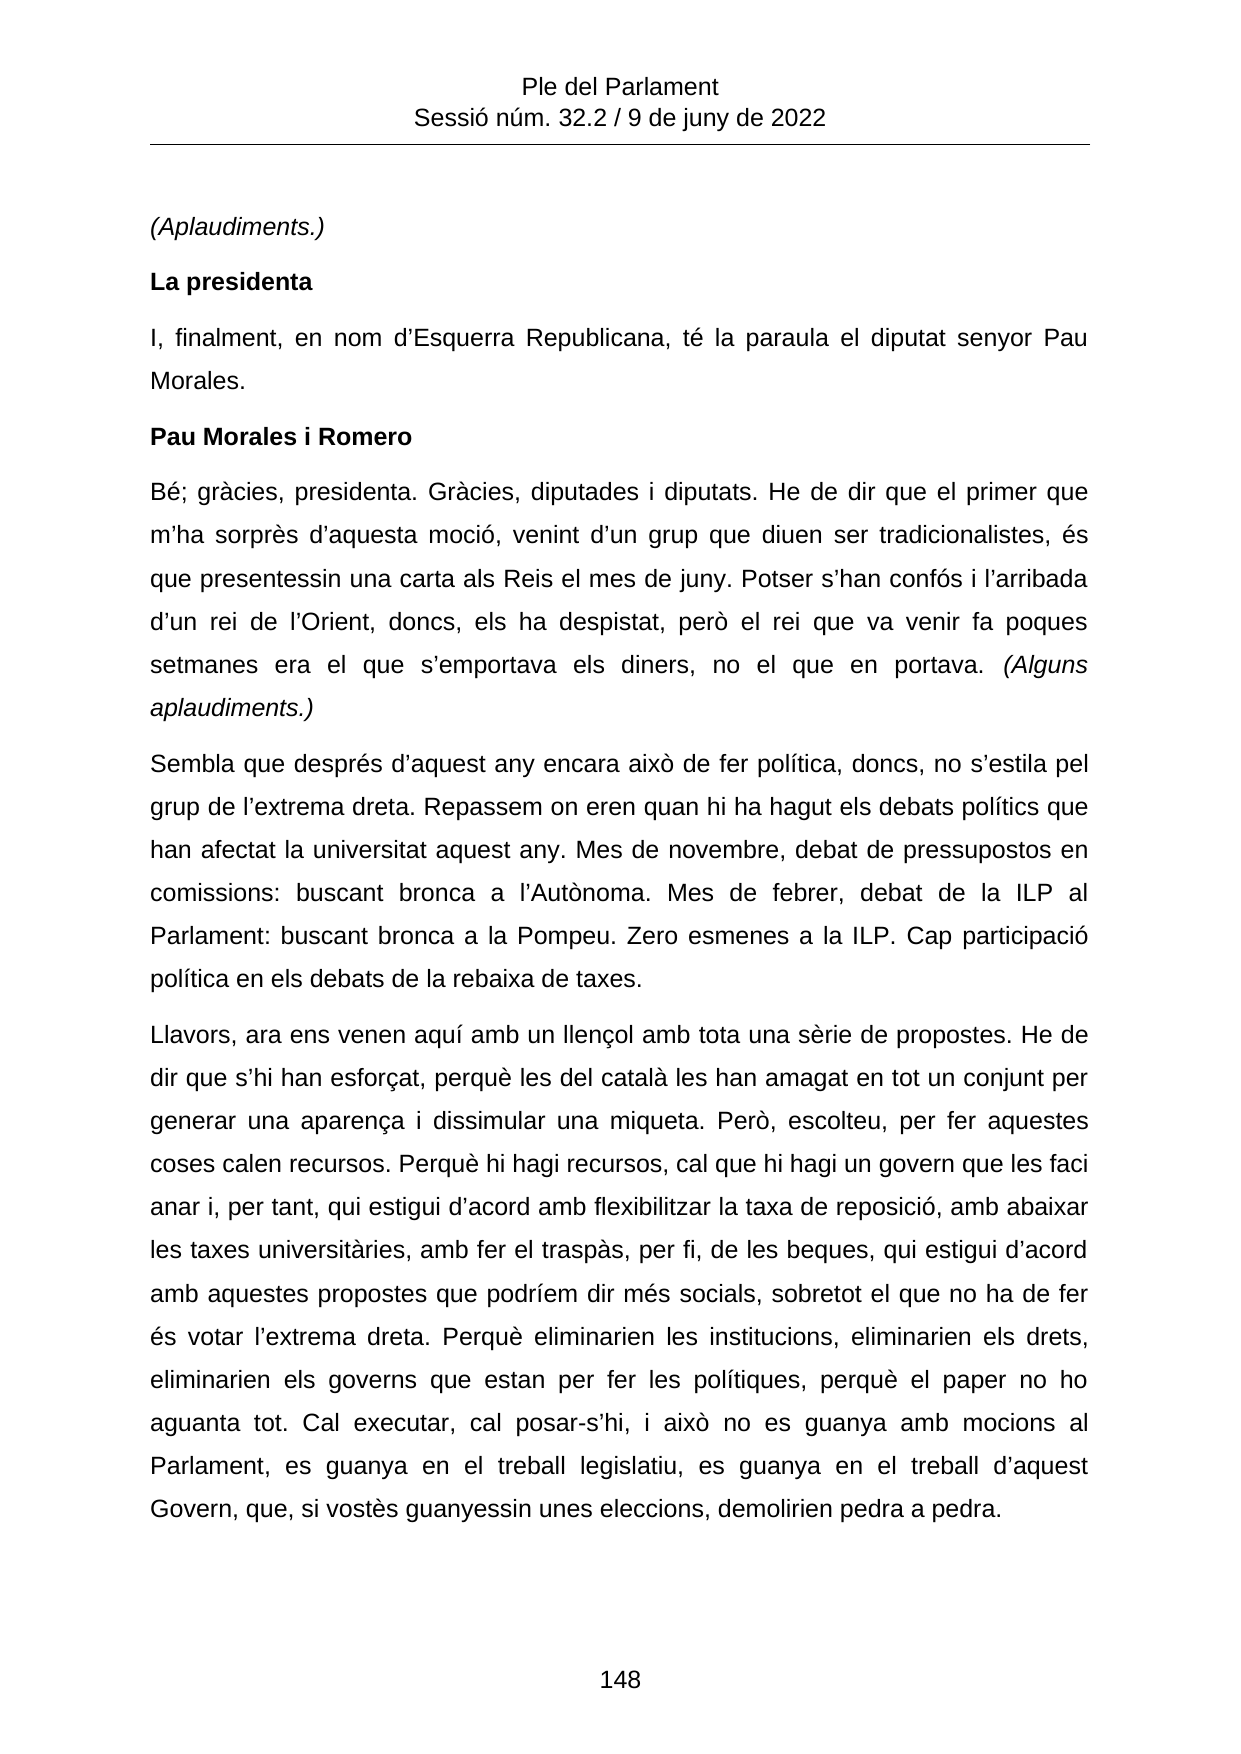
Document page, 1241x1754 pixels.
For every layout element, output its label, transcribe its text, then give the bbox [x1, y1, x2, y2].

text Sembla que després d’aquest any encara això de fer política, doncs, no s’estila pel grup de l’extrema dreta. Repassem on eren quan hi ha hagut els debats polítics que han afectat la universitat aquest any. Mes de novembre, debat de pressupostos en comissions: buscant bronca a l’Autònoma. Mes de febrer, debat de la ILP al Parlament: buscant bronca a la Pompeu. Zero esmenes a la ILP. Cap participació política en els debats de la rebaixa de taxes. [150, 749, 1090, 993]
text I, finalment, en nom d’Esquerra Republicana, té la paraula el diputat senyor Pau Morales. [150, 323, 1090, 395]
text Llavors, ara ens venen aquí amb un llençol amb tota una sèrie de propostes. He de dir que s’hi han esforçat, perquè les del català les han amagat en tot un conjunt per generar una aparença i dissimular una miqueta. Però, escolteu, per fer aquestes coses calen recursos. Perquè hi hagi recursos, cal que hi hagi un govern que les faci anar i, per tant, qui estigui d’acord amb flexibilitzar la taxa de reposició, amb abaixar les taxes universitàries, amb fer el traspàs, per fi, de les beques, qui estigui d’acord amb aquestes propostes que podríem dir més socials, sobretot el que no ha de fer és votar l’extrema dreta. Perquè eliminarien les institucions, eliminarien els drets, eliminarien els governs que estan per fer les polítiques, perquè el paper no ho aguanta tot. Cal executar, cal posar-s’hi, i això no es guanya amb mocions al Parlament, es guanya en el treball legislatiu, es guanya en el treball d’aquest Govern, que, si vostès guanyessin unes eleccions, demolirien pedra a pedra. [150, 1020, 1090, 1523]
text Bé; gràcies, presidenta. Gràcies, diputades i diputats. He de dir que el primer que m’ha sorprès d’aquesta moció, venint d’un grup que diuen ser tradicionalistes, és que presentessin una carta als Reis el mes de juny. Potser s’han confós i l’arribada d’un rei de l’Orient, doncs, els ha despistat, però el rei que va venir fa poques setmanes era el que s’emportava els diners, no el que en portava. (Alguns aplaudiments.) [150, 477, 1090, 722]
text La presidenta [150, 267, 1090, 296]
text (Aplaudiments.) [150, 212, 1090, 241]
text Pau Morales i Romero [150, 422, 1090, 451]
